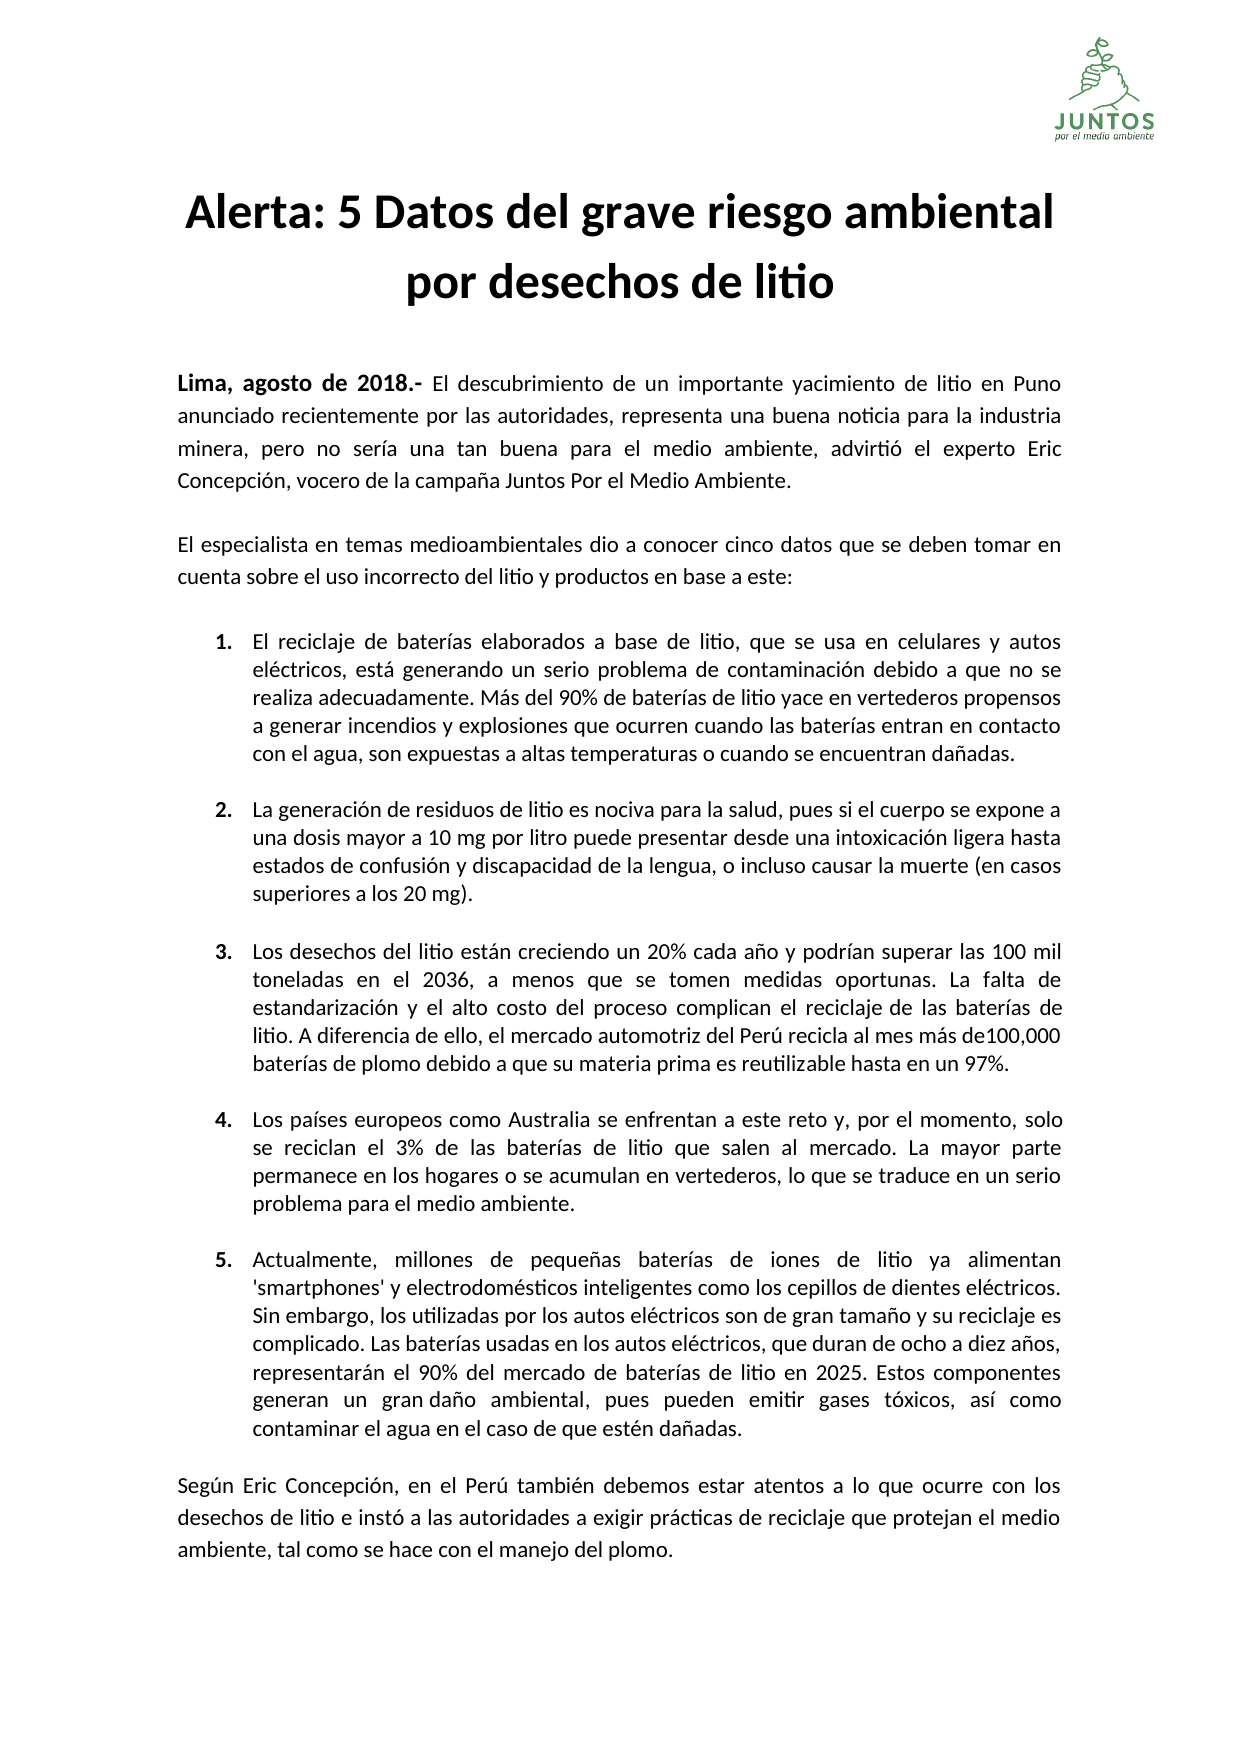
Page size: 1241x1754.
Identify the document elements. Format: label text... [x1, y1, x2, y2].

text Según Eric Concepción, en el Perú también debemos estar atentos a lo que ocurre con los desechos de litio e instó a las autoridades a exigir prácticas de reciclaje que protejan el medio ambiente, tal como se hace con el manejo del plomo. [177, 1471, 1063, 1563]
text Alerta: 5 Datos del grave riesgo ambiental [177, 180, 1063, 241]
list Actualmente, millones de pequeñas baterías de iones de litio ya alimentan 'smartphones' y electrodomésticos inteligentes como los cepillos de dientes eléctricos. Sin embargo, los utilizadas por los autos eléctricos son de gran tamaño y su reciclaje es complicado. Las baterías usadas en los autos eléctricos, que duran de ocho a diez años, representarán el 90% del mercado de baterías de litio en 2025. Estos componentes generan un gran daño ambiental, pues pueden emitir gases tóxicos, así como contaminar el agua en el caso de que estén dañadas. [215, 1246, 1063, 1442]
list Los países europeos como Australia se enfrentan a este reto y, por el momento, solo se reciclan el 3% de las baterías de litio que salen al mercado. La mayor parte permanece en los hogares o se acumulan en vertederos, lo que se traduce en un serio problema para el medio ambiente. [215, 1105, 1063, 1217]
text Lima, agosto de 2018.- El descubrimiento de un importante yacimiento de litio en Puno anunciado recientemente por las autoridades, representa una buena noticia para la industria minera, pero no sería una tan buena para el medio ambiente, advirtió el experto Eric Concepción, vocero de la campaña Juntos Por el Medio Ambiente. [177, 367, 1063, 494]
text El especialista en temas medioambientales dio a conocer cinco datos que se deben tomar en cuenta sobre el uso incorrecto del litio y productos en base a este: [177, 530, 1063, 591]
list El reciclaje de baterías elaborados a base de litio, que se usa en celulares y autos eléctricos, está generando un serio problema de contaminación debido a que no se realiza adecuadamente. Más del 90% de baterías de litio yace en vertederos propensos a generar incendios y explosiones que ocurren cuando las baterías entran en contacto con el agua, son expuestas a altas temperaturas o cuando se encuentran dañadas. [215, 627, 1063, 767]
list La generación de residuos de litio es nociva para la salud, pues si el cuerpo se expone a una dosis mayor a 10 mg por litro puede presentar desde una intoxicación ligera hasta estados de confusión y discapacidad de la lengua, o incluso causar la muerte (en casos superiores a los 20 mg). [215, 795, 1063, 907]
text por desechos de litio [177, 250, 1063, 311]
picture [1042, 31, 1166, 147]
list Los desechos del litio están creciendo un 20% cada año y podrían superar las 100 mil toneladas en el 2036, a menos que se tomen medidas oportunas. La falta de estandarización y el alto costo del proceso complican el reciclaje de las baterías de litio. A diferencia de ello, el mercado automotriz del Perú recicla al mes más de100,000 baterías de plomo debido a que su materia prima es reutilizable hasta en un 97%. [215, 937, 1063, 1077]
